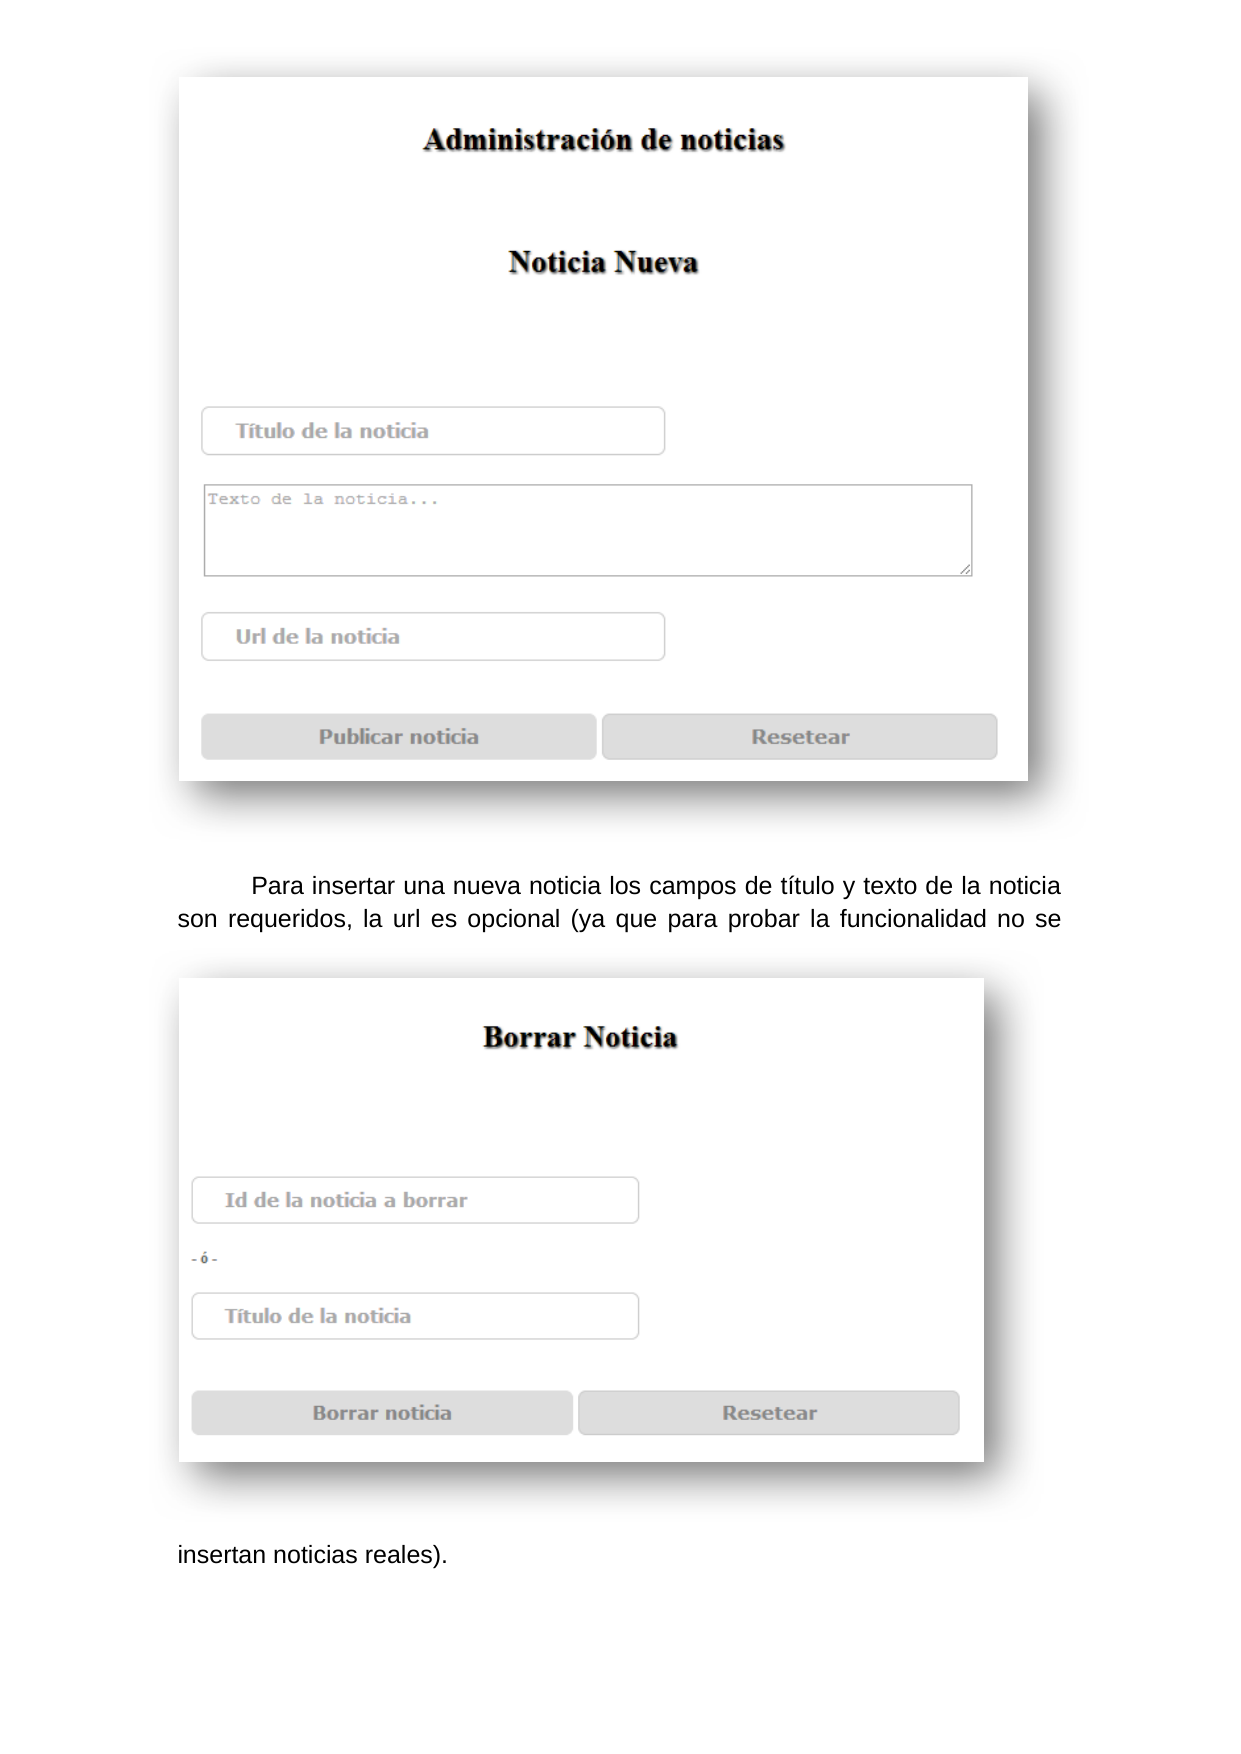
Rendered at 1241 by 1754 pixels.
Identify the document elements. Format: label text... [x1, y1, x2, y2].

picture [179, 77, 1028, 148]
text Para insertar una nueva noticia los campos de título y texto de la noticia son requeridos, la url es opcional (ya que para probar la funcionalidad no se insertan noticias reales). [177, 148, 1063, 1569]
